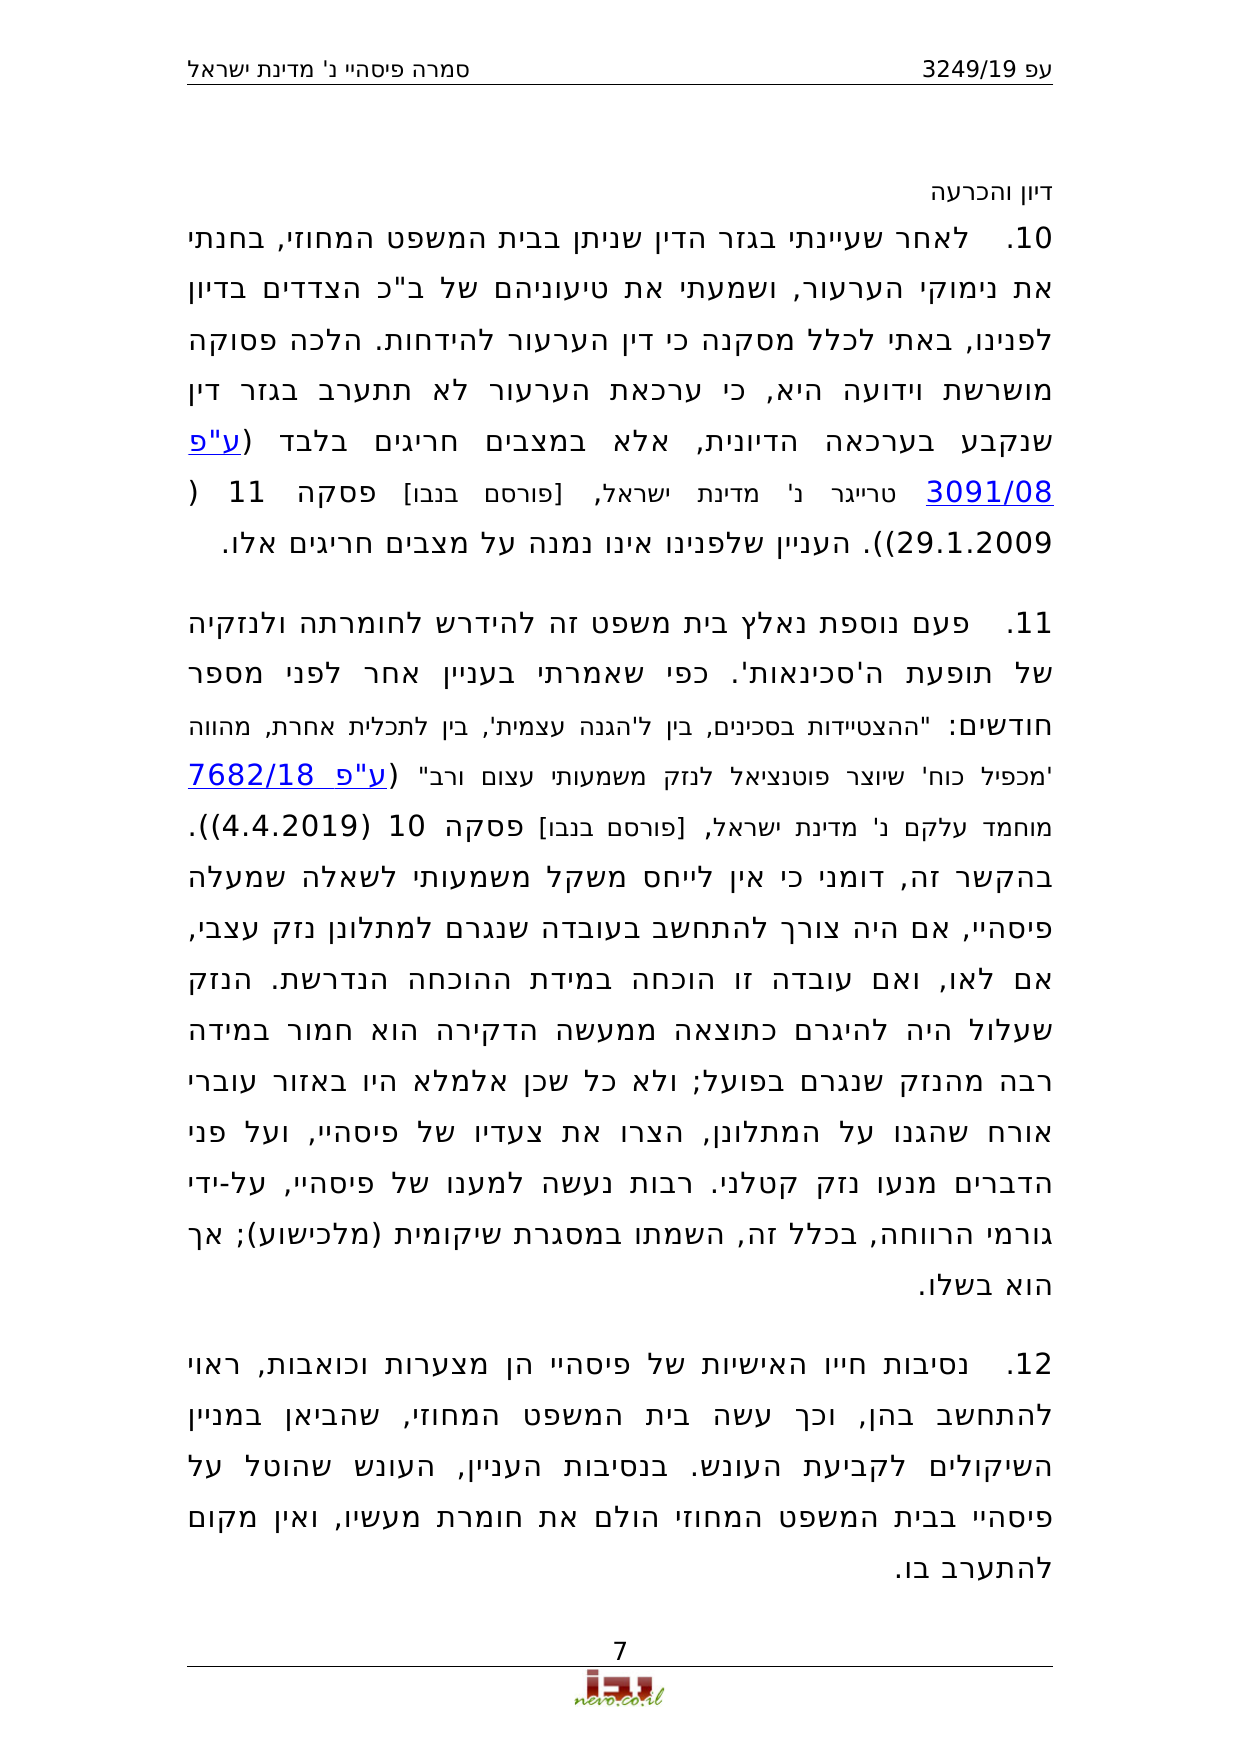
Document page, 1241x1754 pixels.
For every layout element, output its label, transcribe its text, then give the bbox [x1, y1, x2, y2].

text 10. לאחר שעיינתי בגזר הדין שניתן בבית המשפט המחוזי, בחנתי את נימוקי הערעור, ושמעתי את טיעוניהם של ב"כ הצדדים בדיון לפנינו, באתי לכלל מסקנה כי דין הערעור להידחות. הלכה פסוקה מושרשת וידועה היא, כי ערכאת הערעור לא תתערב בגזר דין שנקבע בערכאה הדיונית, אלא במצבים חריגים בלבד (ע"פ 3091/08 טרייגר נ' מדינת ישראל, [פורסם בנבו] פסקה 11 (29.1.2009)). העניין שלפנינו אינו נמנה על מצבים חריגים אלו. [187, 221, 1053, 561]
text 12. נסיבות חייו האישיות של פיסהיי הן מצערות וכואבות, ראוי להתחשב בהן, וכך עשה בית המשפט המחוזי, שהביאן במניין השיקולים לקביעת העונש. בנסיבות העניין, העונש שהוטל על פיסהיי בבית המשפט המחוזי הולם את חומרת מעשיו, ואין מקום להתערב בו. [187, 1347, 1053, 1585]
text דיון והכרעה [187, 177, 1053, 206]
text 11. פעם נוספת נאלץ בית משפט זה להידרש לחומרתה ולנזקיה של תופעת ה'סכינאות'. כפי שאמרתי בעניין אחר לפני מספר חודשים: "ההצטיידות בסכינים, בין ל'הגנה עצמית', בין לתכלית אחרת, מהווה 'מכפיל כוח' שיוצר פוטנציאל לנזק משמעותי עצום ורב" (ע"פ 7682/18 מוחמד עלקם נ' מדינת ישראל, [פורסם בנבו] פסקה 10 (4.4.2019)). בהקשר זה, דומני כי אין לייחס משקל משמעותי לשאלה שמעלה פיסהיי, אם היה צורך להתחשב בעובדה שנגרם למתלונן נזק עצבי, אם לאו, ואם עובדה זו הוכחה במידת ההוכחה הנדרשת. הנזק שעלול היה להיגרם כתוצאה ממעשה הדקירה הוא חמור במידה רבה מהנזק שנגרם בפועל; ולא כל שכן אלמלא היו באזור עוברי אורח שהגנו על המתלונן, הצרו את צעדיו של פיסהיי, ועל פני הדברים מנעו נזק קטלני. רבות נעשה למענו של פיסהיי, על-ידי גורמי הרווחה, בכלל זה, השמתו במסגרת שיקומית (מלכישוע); אך הוא בשלו. [187, 606, 1053, 1302]
picture [574, 1669, 666, 1707]
